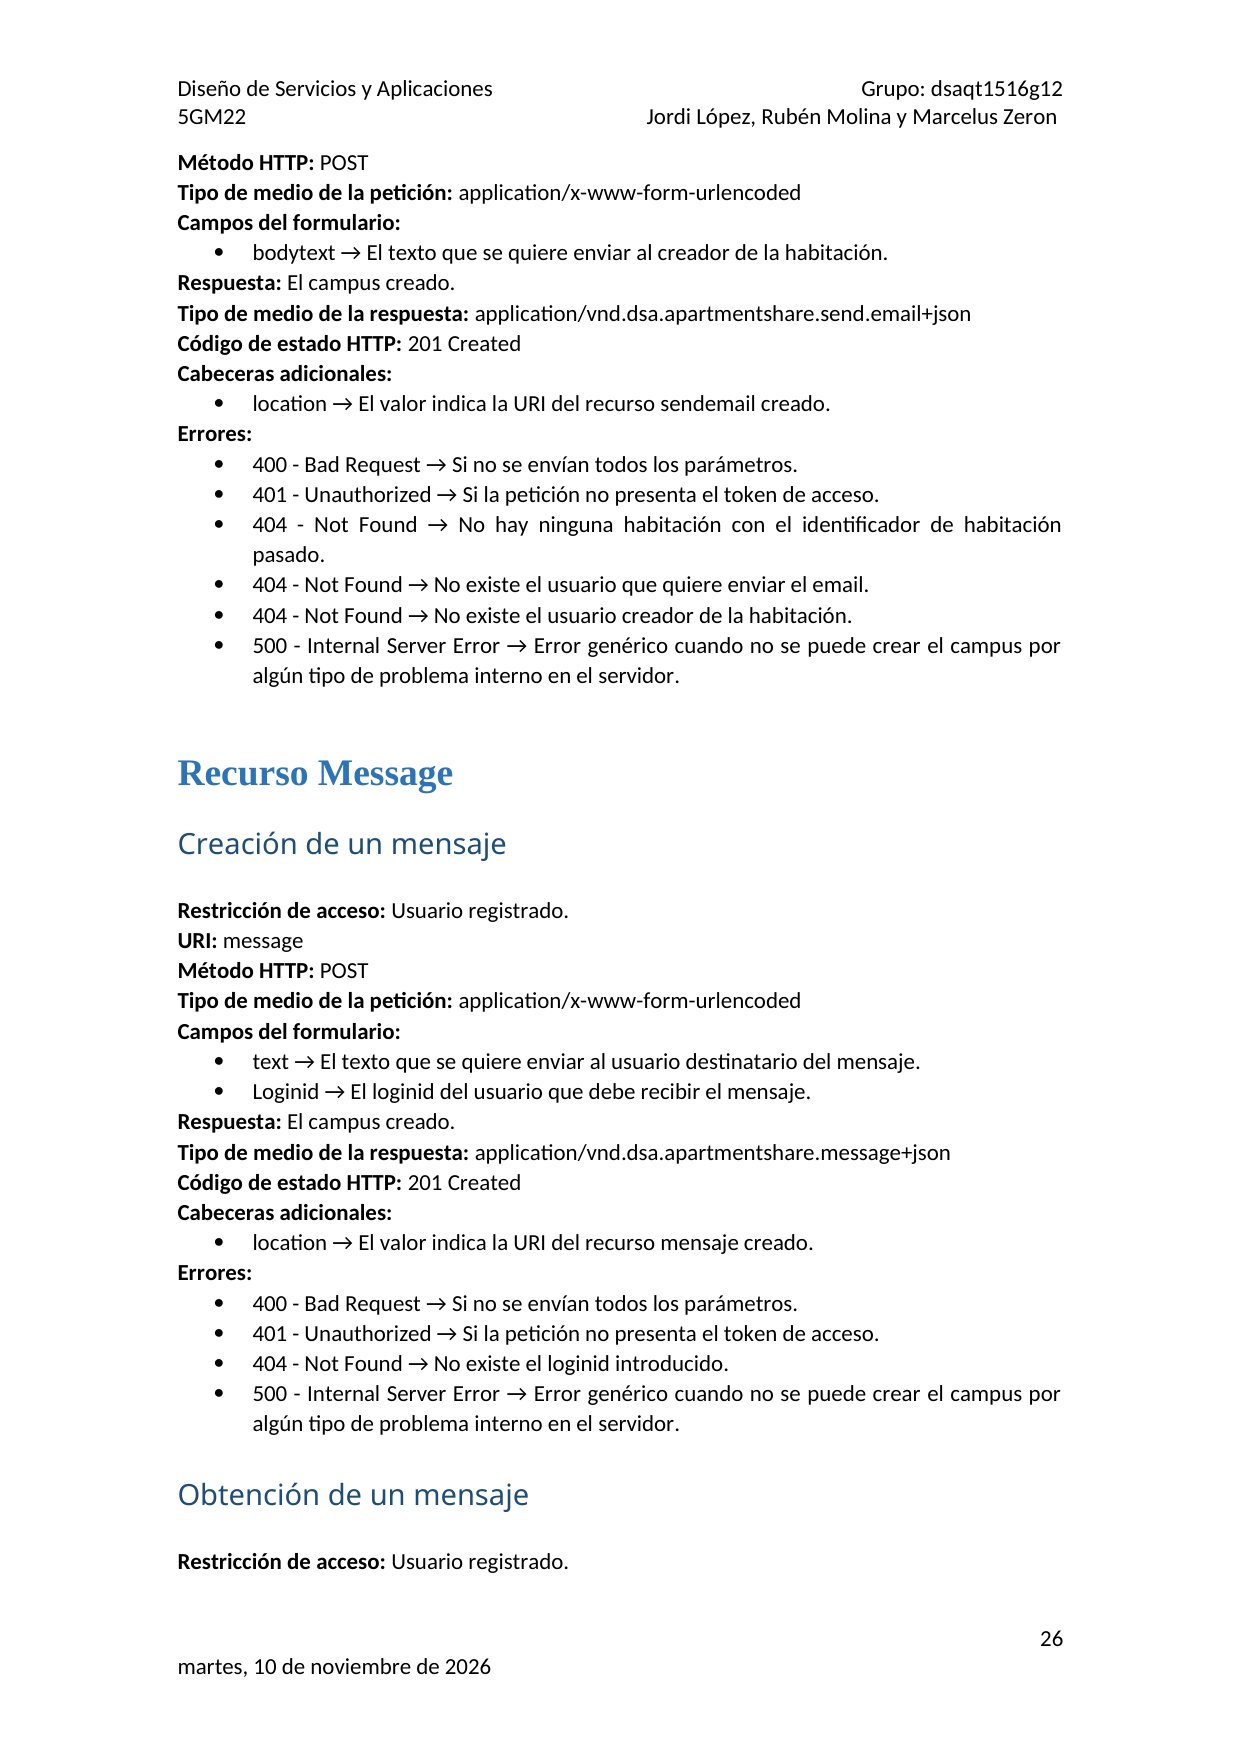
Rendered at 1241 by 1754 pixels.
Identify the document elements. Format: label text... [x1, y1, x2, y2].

text Código de estado HTTP: 201 Created [177, 329, 1063, 357]
text Campos del formulario: [177, 208, 1063, 236]
list 500 - Internal Server Error → Error genérico cuando no se puede crear el campus por algún tipo de problema interno en el servidor. [215, 631, 1063, 689]
list location → El valor indica la URI del recurso mensaje creado. [215, 1228, 1063, 1256]
text Tipo de medio de la respuesta: application/vnd.dsa.apartmentshare.message+json [177, 1138, 1063, 1166]
text Respuesta: El campus creado. [177, 268, 1063, 296]
text Errores: [177, 1258, 1063, 1287]
text Restricción de acceso: Usuario registrado. [177, 1547, 1063, 1575]
subtitle Creación de un mensaje [177, 823, 1063, 863]
subtitle Obtención de un mensaje [177, 1474, 1063, 1514]
list 401 - Unauthorized → Si la petición no presenta el token de acceso. [215, 1319, 1063, 1347]
list 404 - Not Found → No existe el loginid introducido. [215, 1349, 1063, 1377]
text Tipo de medio de la petición: application/x-www-form-urlencoded [177, 178, 1063, 206]
text Método HTTP: POST [177, 148, 1063, 176]
text Código de estado HTTP: 201 Created [177, 1168, 1063, 1196]
list 400 - Bad Request → Si no se envían todos los parámetros. [215, 1289, 1063, 1317]
text URI: message [177, 926, 1063, 954]
list text → El texto que se quiere enviar al usuario destinatario del mensaje. [215, 1047, 1063, 1075]
list 401 - Unauthorized → Si la petición no presenta el token de acceso. [215, 480, 1063, 508]
text Cabeceras adicionales: [177, 359, 1063, 387]
list 404 - Not Found → No existe el usuario que quiere enviar el email. [215, 571, 1063, 598]
text Restricción de acceso: Usuario registrado. [177, 896, 1063, 924]
list 404 - Not Found → No hay ninguna habitación con el identificador de habitación pasado. [215, 510, 1063, 568]
text Campos del formulario: [177, 1017, 1063, 1045]
list location → El valor indica la URI del recurso sendemail creado. [215, 389, 1063, 417]
list Loginid → El loginid del usuario que debe recibir el mensaje. [215, 1077, 1063, 1105]
list 400 - Bad Request → Si no se envían todos los parámetros. [215, 450, 1063, 478]
list 500 - Internal Server Error → Error genérico cuando no se puede crear el campus por algún tipo de problema interno en el servidor. [215, 1379, 1063, 1438]
text Errores: [177, 419, 1063, 447]
text Método HTTP: POST [177, 956, 1063, 984]
text Cabeceras adicionales: [177, 1198, 1063, 1226]
list 404 - Not Found → No existe el usuario creador de la habitación. [215, 601, 1063, 629]
text Respuesta: El campus creado. [177, 1107, 1063, 1136]
subtitle Recurso Message [177, 751, 1063, 794]
text Tipo de medio de la respuesta: application/vnd.dsa.apartmentshare.send.email+json [177, 299, 1063, 327]
text Tipo de medio de la petición: application/x-www-form-urlencoded [177, 987, 1063, 1015]
list bodytext → El texto que se quiere enviar al creador de la habitación. [215, 238, 1063, 266]
